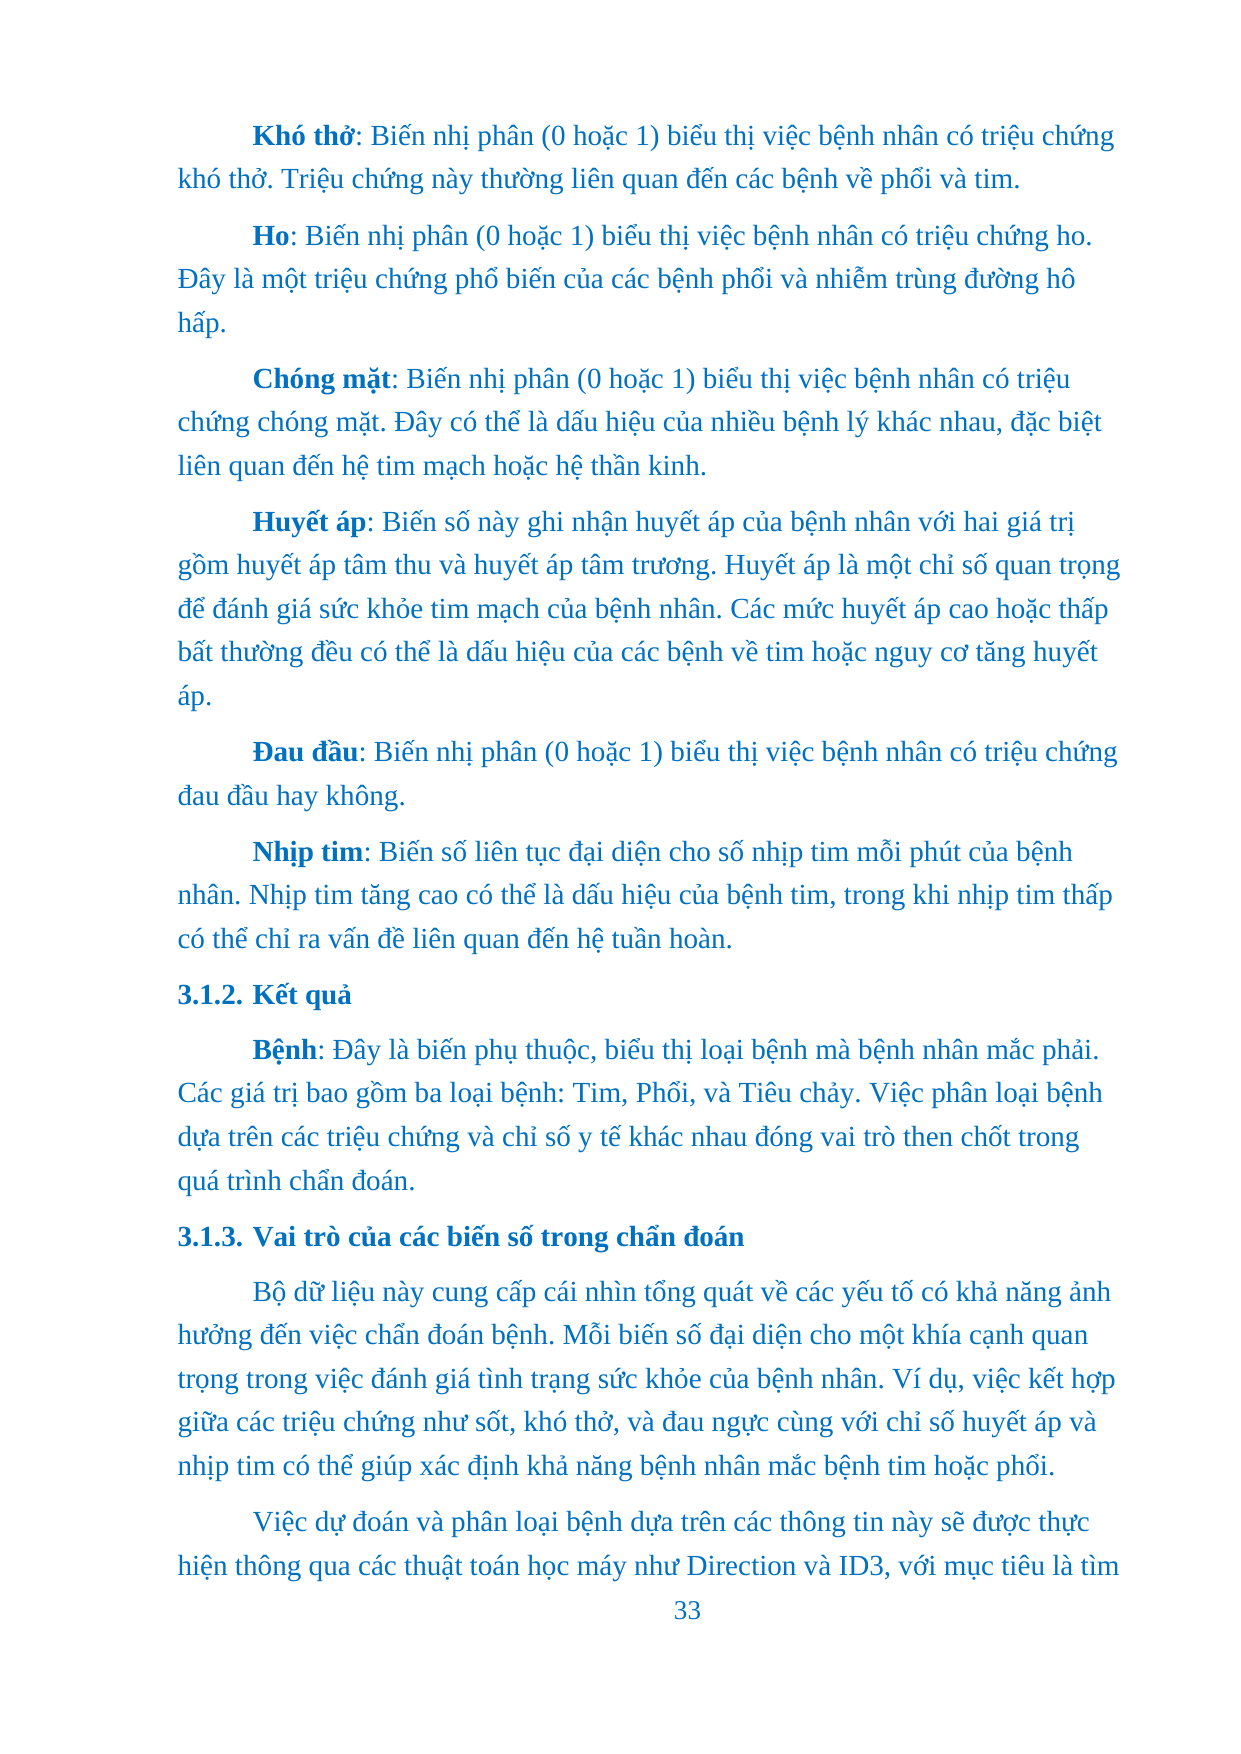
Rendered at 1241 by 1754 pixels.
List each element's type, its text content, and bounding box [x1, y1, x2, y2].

text Khó thở: Biến nhị phân (0 hoặc 1) biểu thị việc bệnh nhân có triệu chứng khó thở. Triệu chứng này thường liên quan đến các bệnh về phổi và tim. [177, 118, 1122, 195]
text Chóng mặt: Biến nhị phân (0 hoặc 1) biểu thị việc bệnh nhân có triệu chứng chóng mặt. Đây có thể là dấu hiệu của nhiều bệnh lý khác nhau, đặc biệt liên quan đến hệ tim mạch hoặc hệ thần kinh. [177, 361, 1122, 481]
text Nhịp tim: Biến số liên tục đại diện cho số nhịp tim mỗi phút của bệnh nhân. Nhịp tim tăng cao có thể là dấu hiệu của bệnh tim, trong khi nhịp tim thấp có thể chỉ ra vấn đề liên quan đến hệ tuần hoàn. [177, 834, 1122, 954]
text Ho: Biến nhị phân (0 hoặc 1) biểu thị việc bệnh nhân có triệu chứng ho. Đây là một triệu chứng phổ biến của các bệnh phổi và nhiễm trùng đường hô hấp. [177, 218, 1122, 338]
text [177, 1504, 1122, 1581]
text Đau đầu: Biến nhị phân (0 hoặc 1) biểu thị việc bệnh nhân có triệu chứng đau đầu hay không. [177, 734, 1122, 811]
text Bộ dữ liệu này cung cấp cái nhìn tổng quát về các yếu tố có khả năng ảnh hưởng đến việc chẩn đoán bệnh. Mỗi biến số đại diện cho một khía cạnh quan trọng trong việc đánh giá tình trạng sức khỏe của bệnh nhân. Ví dụ, việc kết hợp giữa các triệu chứng như sốt, khó thở, và đau ngực cùng với chỉ số huyết áp và nhịp tim có thể giúp xác định khả năng bệnh nhân mắc bệnh tim hoặc phổi. [177, 1274, 1122, 1482]
list Vai trò của các biến số trong chẩn đoán [177, 1219, 1122, 1252]
text Huyết áp: Biến số này ghi nhận huyết áp của bệnh nhân với hai giá trị gồm huyết áp tâm thu và huyết áp tâm trương. Huyết áp là một chỉ số quan trọng để đánh giá sức khỏe tim mạch của bệnh nhân. Các mức huyết áp cao hoặc thấp bất thường đều có thể là dấu hiệu của các bệnh về tim hoặc nguy cơ tăng huyết áp. [177, 504, 1122, 712]
text Bệnh: Đây là biến phụ thuộc, biểu thị loại bệnh mà bệnh nhân mắc phải. Các giá trị bao gồm ba loại bệnh: Tim, Phổi, và Tiêu chảy. Việc phân loại bệnh dựa trên các triệu chứng và chỉ số y tế khác nhau đóng vai trò then chốt trong quá trình chẩn đoán. [177, 1032, 1122, 1196]
list Kết quả [177, 977, 1122, 1010]
